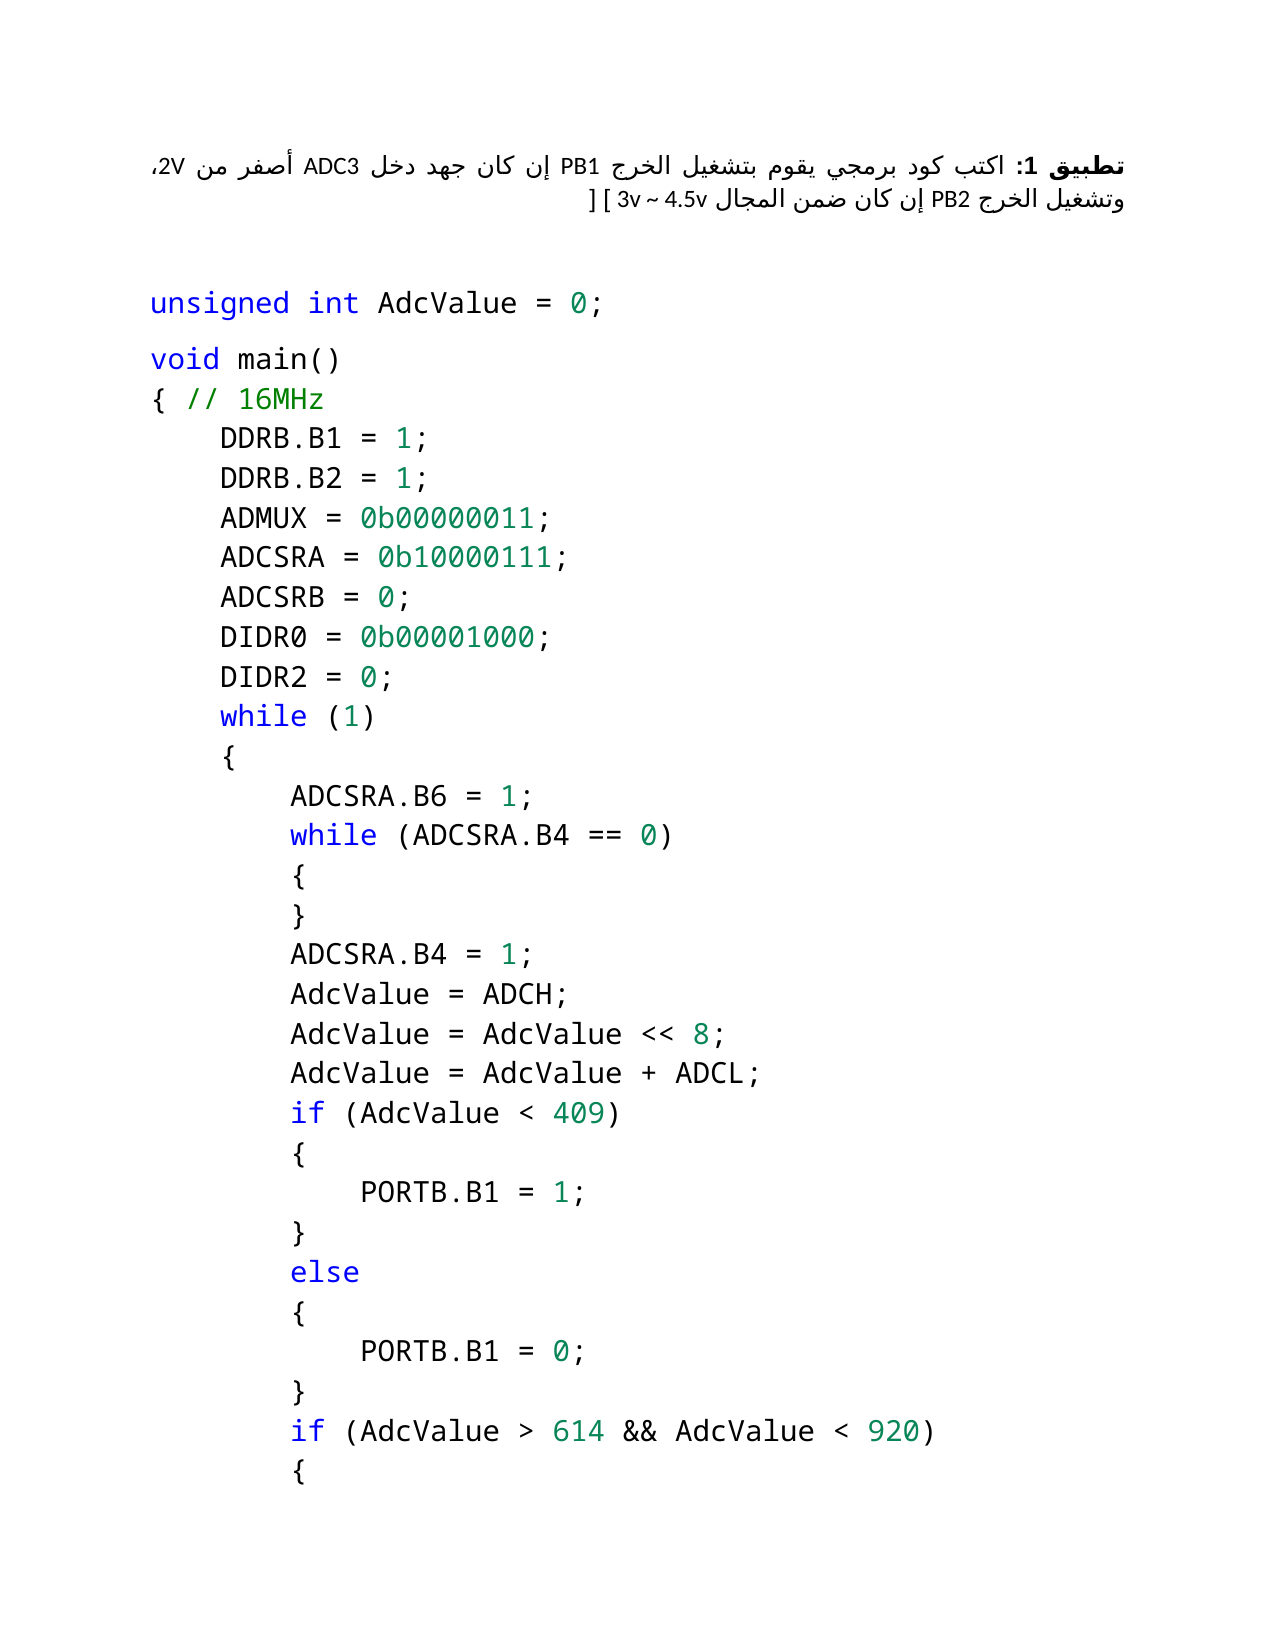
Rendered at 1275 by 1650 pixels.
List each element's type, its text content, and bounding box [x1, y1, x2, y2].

text AdcValue = AdcValue << 8; [150, 1013, 1125, 1053]
text { [150, 854, 1125, 894]
text ADMUX = 0b00000011; [150, 497, 1125, 537]
text void main() [150, 338, 1125, 378]
text { [150, 1449, 1125, 1489]
text { // 16MHz [150, 378, 1125, 418]
text DIDR0 = 0b00001000; [150, 616, 1125, 656]
text while (1) [150, 696, 1125, 735]
text } [150, 1370, 1125, 1410]
text { [150, 1132, 1125, 1172]
text ADCSRB = 0; [150, 576, 1125, 616]
text { [150, 735, 1125, 775]
text ADCSRA.B4 = 1; [150, 934, 1125, 973]
text if (AdcValue > 614 && AdcValue < 920) [150, 1410, 1125, 1449]
text unsigned int AdcValue = 0; [150, 282, 1125, 322]
text AdcValue = AdcValue + ADCL; [150, 1053, 1125, 1092]
text DIDR2 = 0; [150, 656, 1125, 696]
text تطبيق 1: اكتب كود برمجي يقوم بتشغيل الخرج PB1 إن كان جهد دخل ADC3 أصفر من 2V، وتشغيل الخرج PB2 إن كان ضمن المجال 3v ~ 4.5v ] [ [150, 150, 1125, 213]
text ADCSRA.B6 = 1; [150, 775, 1125, 814]
text PORTB.B1 = 0; [150, 1331, 1125, 1370]
text DDRB.B2 = 1; [150, 457, 1125, 497]
text while (ADCSRA.B4 == 0) [150, 814, 1125, 854]
text } [150, 1211, 1125, 1251]
text AdcValue = ADCH; [150, 973, 1125, 1013]
text PORTB.B1 = 1; [150, 1172, 1125, 1211]
text DDRB.B1 = 1; [150, 418, 1125, 457]
text ADCSRA = 0b10000111; [150, 537, 1125, 576]
text else [150, 1251, 1125, 1291]
text if (AdcValue < 409) [150, 1092, 1125, 1132]
text } [150, 894, 1125, 934]
text { [150, 1291, 1125, 1331]
